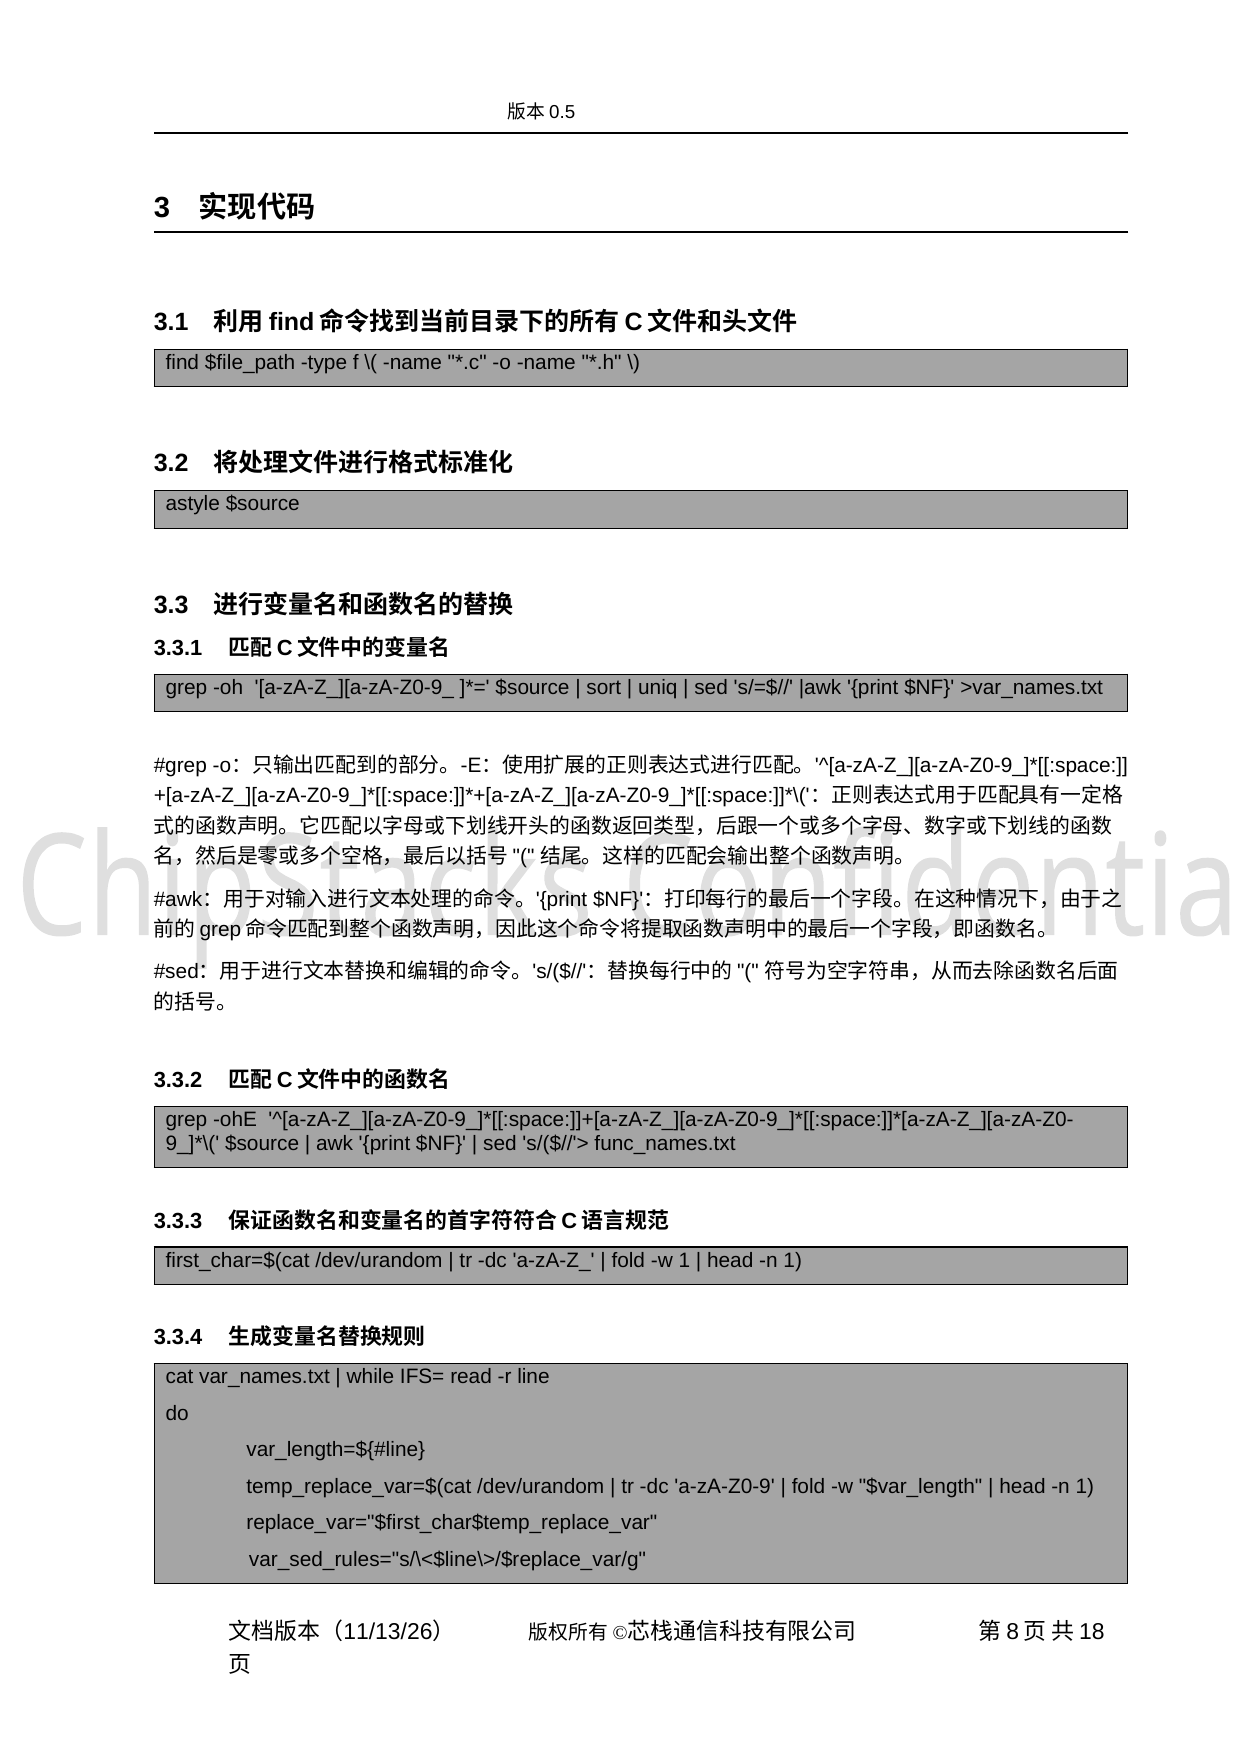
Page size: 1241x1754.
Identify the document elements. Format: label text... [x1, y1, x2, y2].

subtitle 进行变量名和函数名的替换 [153, 590, 1128, 619]
subtitle 匹配C文件中的函数名 [153, 1064, 1128, 1093]
subtitle 利用find命令找到当前目录下的所有C文件和头文件 [153, 307, 1128, 336]
subtitle 保证函数名和变量名的首字符符合C语言规范 [153, 1205, 1128, 1234]
table_header astyle $source [155, 491, 1127, 528]
table_header find $file_path -type f \( -name "*.c" -o -name "*.h" \) [155, 350, 1127, 386]
text #grep -o：只输出匹配到的部分。-E：使用扩展的正则表达式进行匹配。'^[a-zA-Z_][a-zA-Z0-9_]*[[:space:]]+[a-zA-Z_][a-zA-Z0-9_]*[[:space:]]*+[a-zA-Z_][a-zA-Z0-9_]*[[:space:]]*\('：正则表达式用于匹配具有一定格式的函数声明。它匹配以字母或下划线开头的函数返回类型，后跟一个或多个字母、数字或下划线的函数名，然后是零或多个空格，最后以括号 "(" 结尾。这样的匹配会输出整个函数声明。 [153, 748, 1128, 869]
text #awk：用于对输入进行文本处理的命令。'{print $NF}'：打印每行的最后一个字段。在这种情况下，由于之前的grep命令匹配到整个函数声明，因此这个命令将提取函数声明中的最后一个字段，即函数名。 [153, 882, 1128, 942]
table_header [155, 1364, 1127, 1583]
table_header grep -oh '[a-zA-Z_][a-zA-Z0-9_ ]*=' $source | sort | uniq | sed 's/=$//' |awk '{print $NF}' >var_names.txt [155, 675, 1127, 711]
subtitle 将处理文件进行格式标准化 [153, 448, 1128, 478]
subtitle 匹配C文件中的变量名 [153, 632, 1128, 661]
subtitle 实现代码 [153, 187, 1128, 233]
subtitle 生成变量名替换规则 [153, 1321, 1128, 1351]
table_header grep -ohE '^[a-zA-Z_][a-zA-Z0-9_]*[[:space:]]+[a-zA-Z_][a-zA-Z0-9_]*[[:space:]]*[a-zA-Z_][a-zA-Z0-9_]*\(' $source | awk '{print $NF}' | sed 's/($//'> func_names.txt [155, 1107, 1127, 1167]
table_header first_char=$(cat /dev/urandom | tr -dc 'a-zA-Z_' | fold -w 1 | head -n 1) [155, 1248, 1127, 1284]
text #sed：用于进行文本替换和编辑的命令。's/($//'：替换每行中的 "(" 符号为空字符串，从而去除函数名后面的括号。 [153, 955, 1128, 1015]
